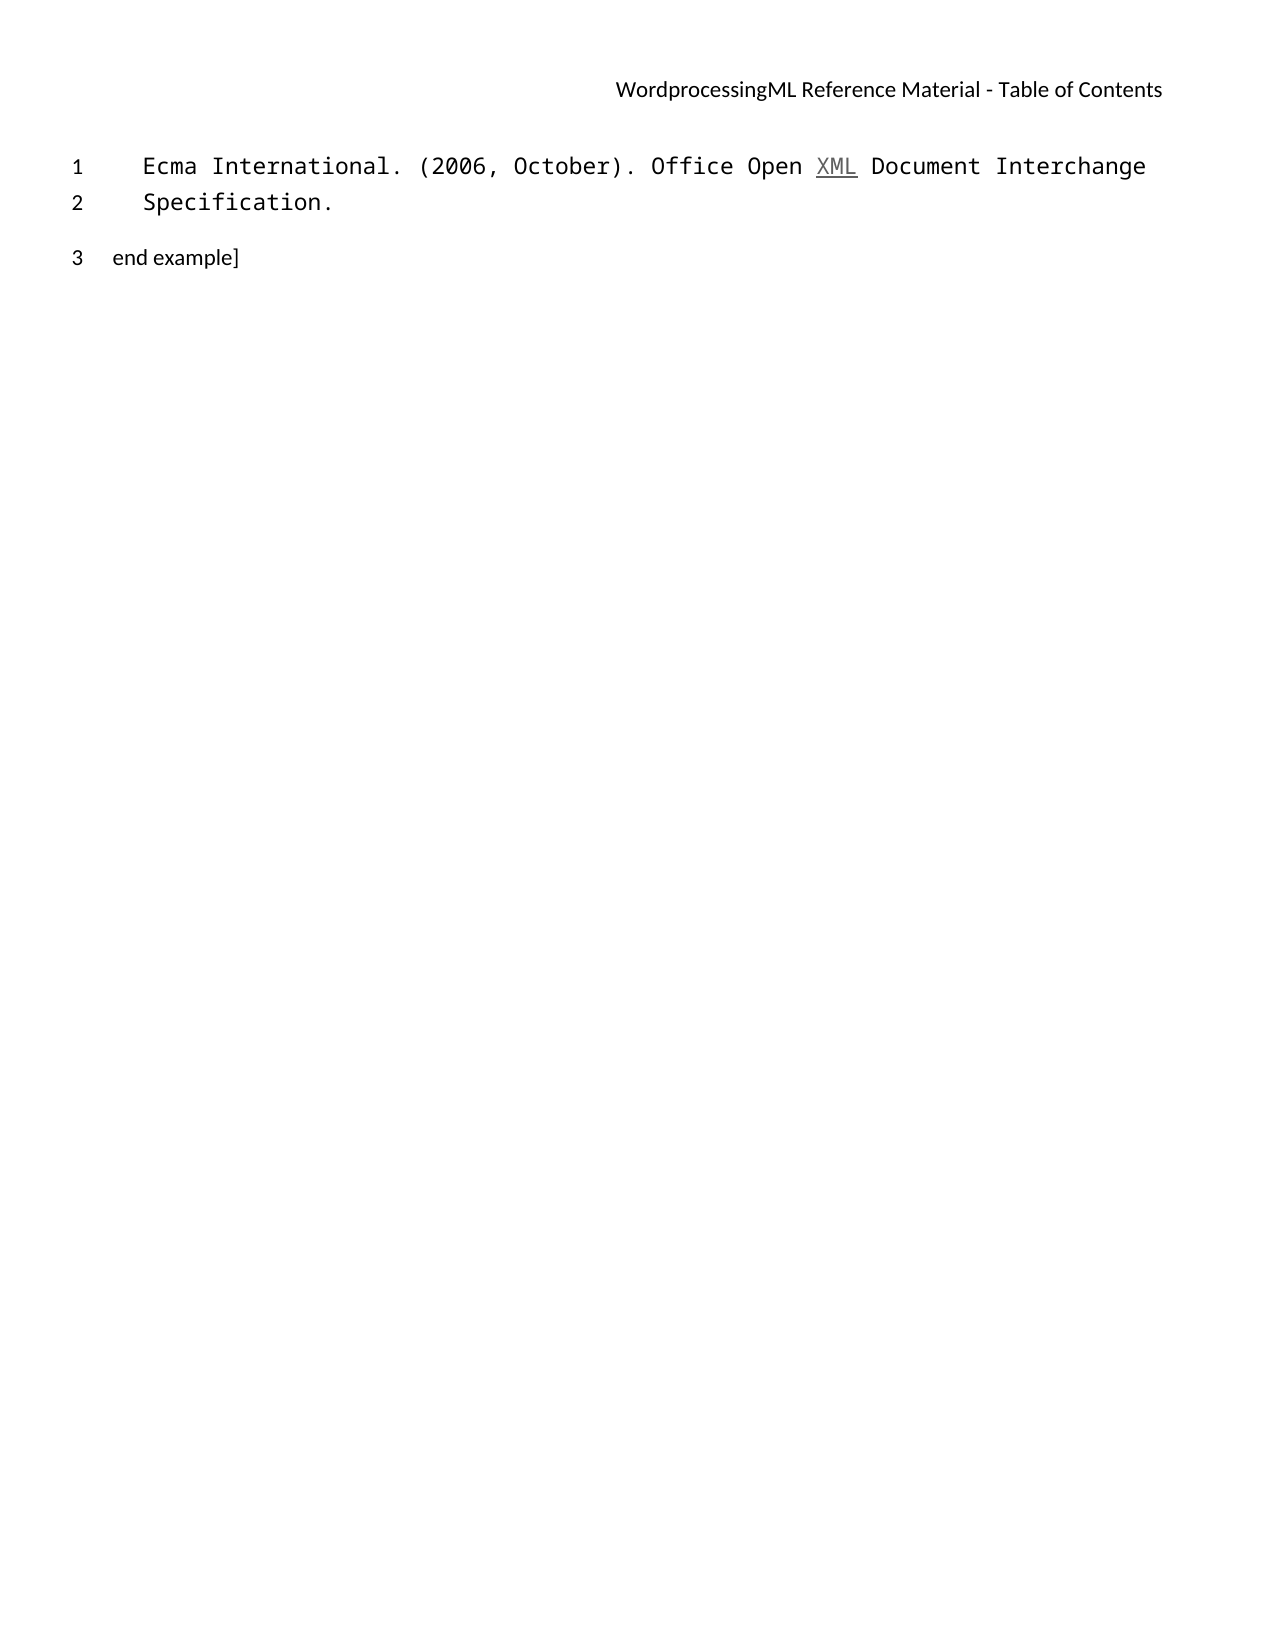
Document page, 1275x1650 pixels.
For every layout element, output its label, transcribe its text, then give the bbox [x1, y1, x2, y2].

text end example] [112, 243, 1162, 271]
text Ecma International. (2006, October). Office Open XML Document Interchange Specification. [142, 150, 1162, 217]
